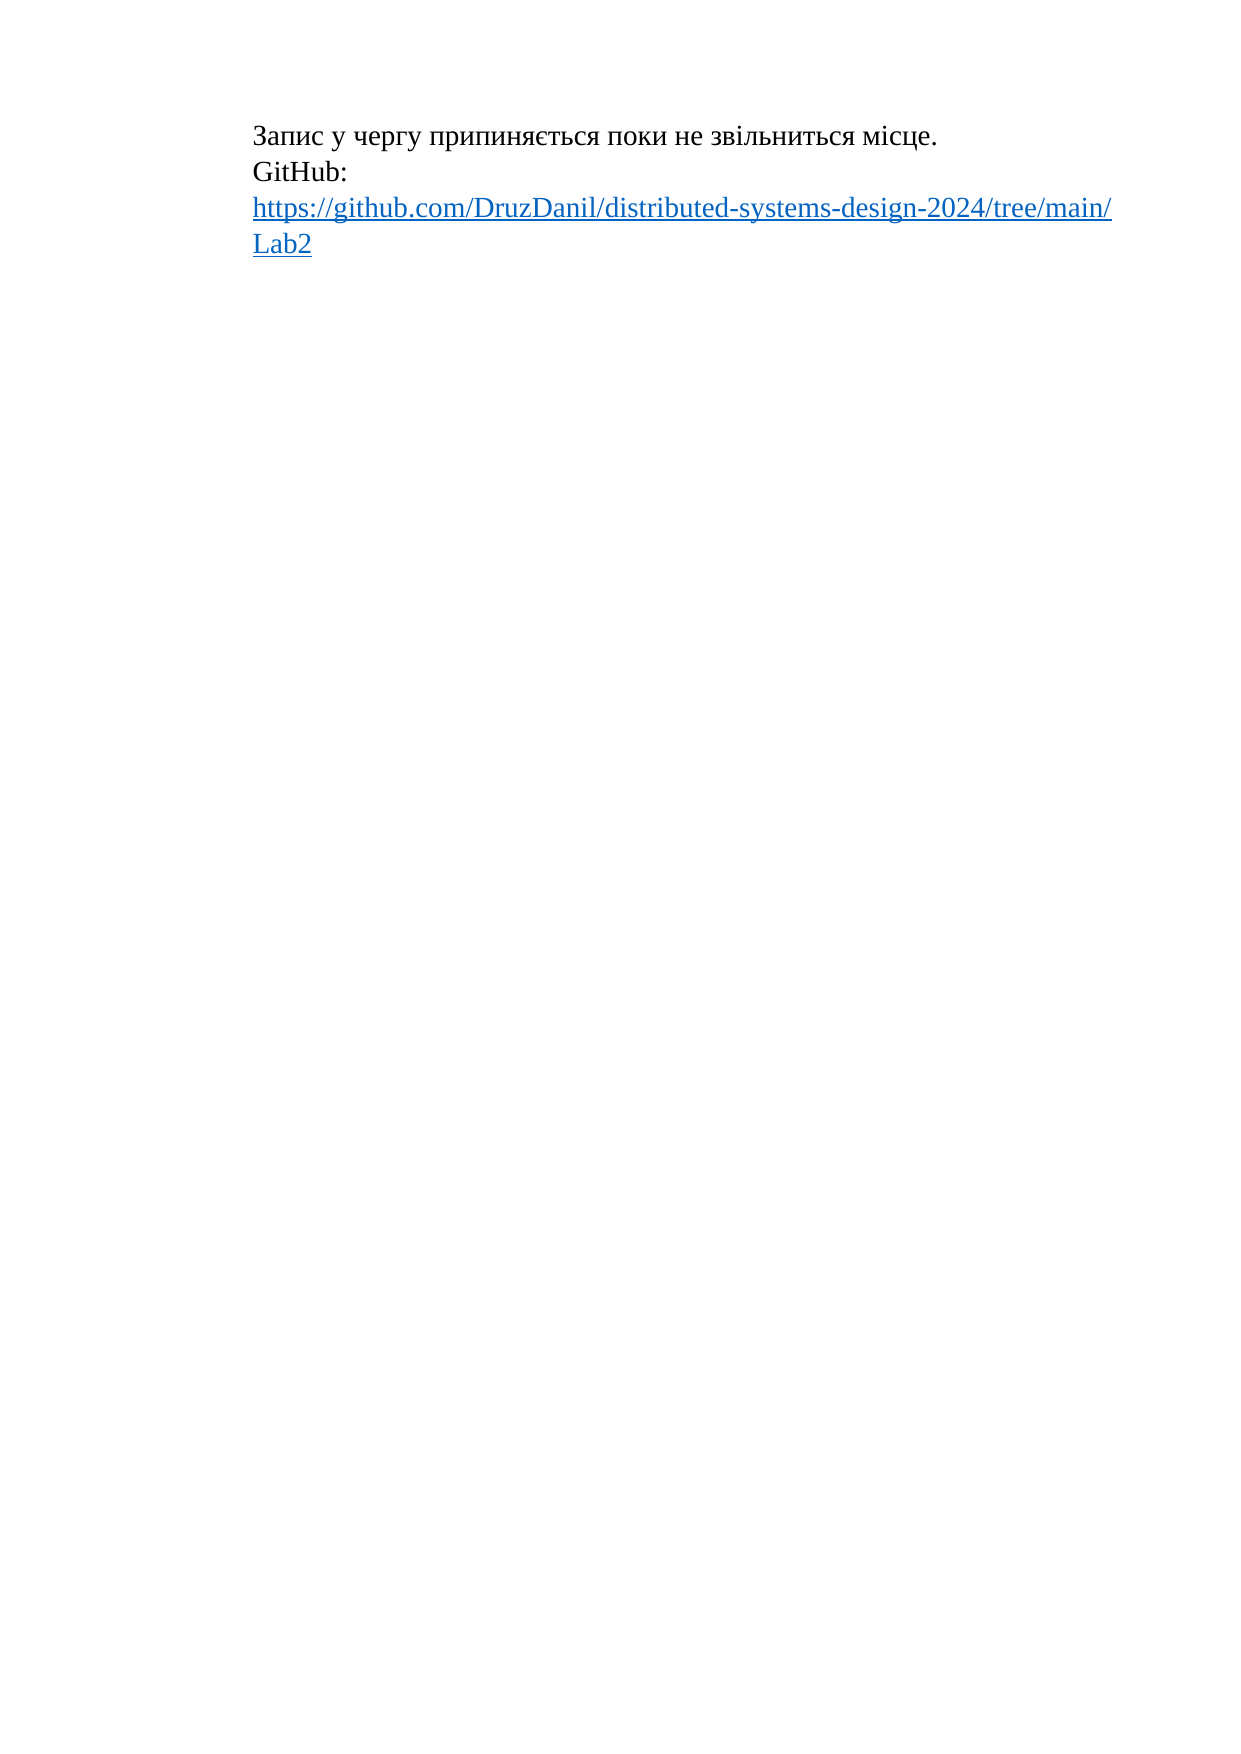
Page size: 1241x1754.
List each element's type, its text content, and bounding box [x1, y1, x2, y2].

list GitHub: [252, 154, 1152, 188]
list Запис у чергу припиняється поки не звільниться місце. [252, 118, 1152, 152]
list https://github.com/DruzDanil/distributed-systems-design-2024/tree/main/Lab2 [252, 190, 1152, 260]
